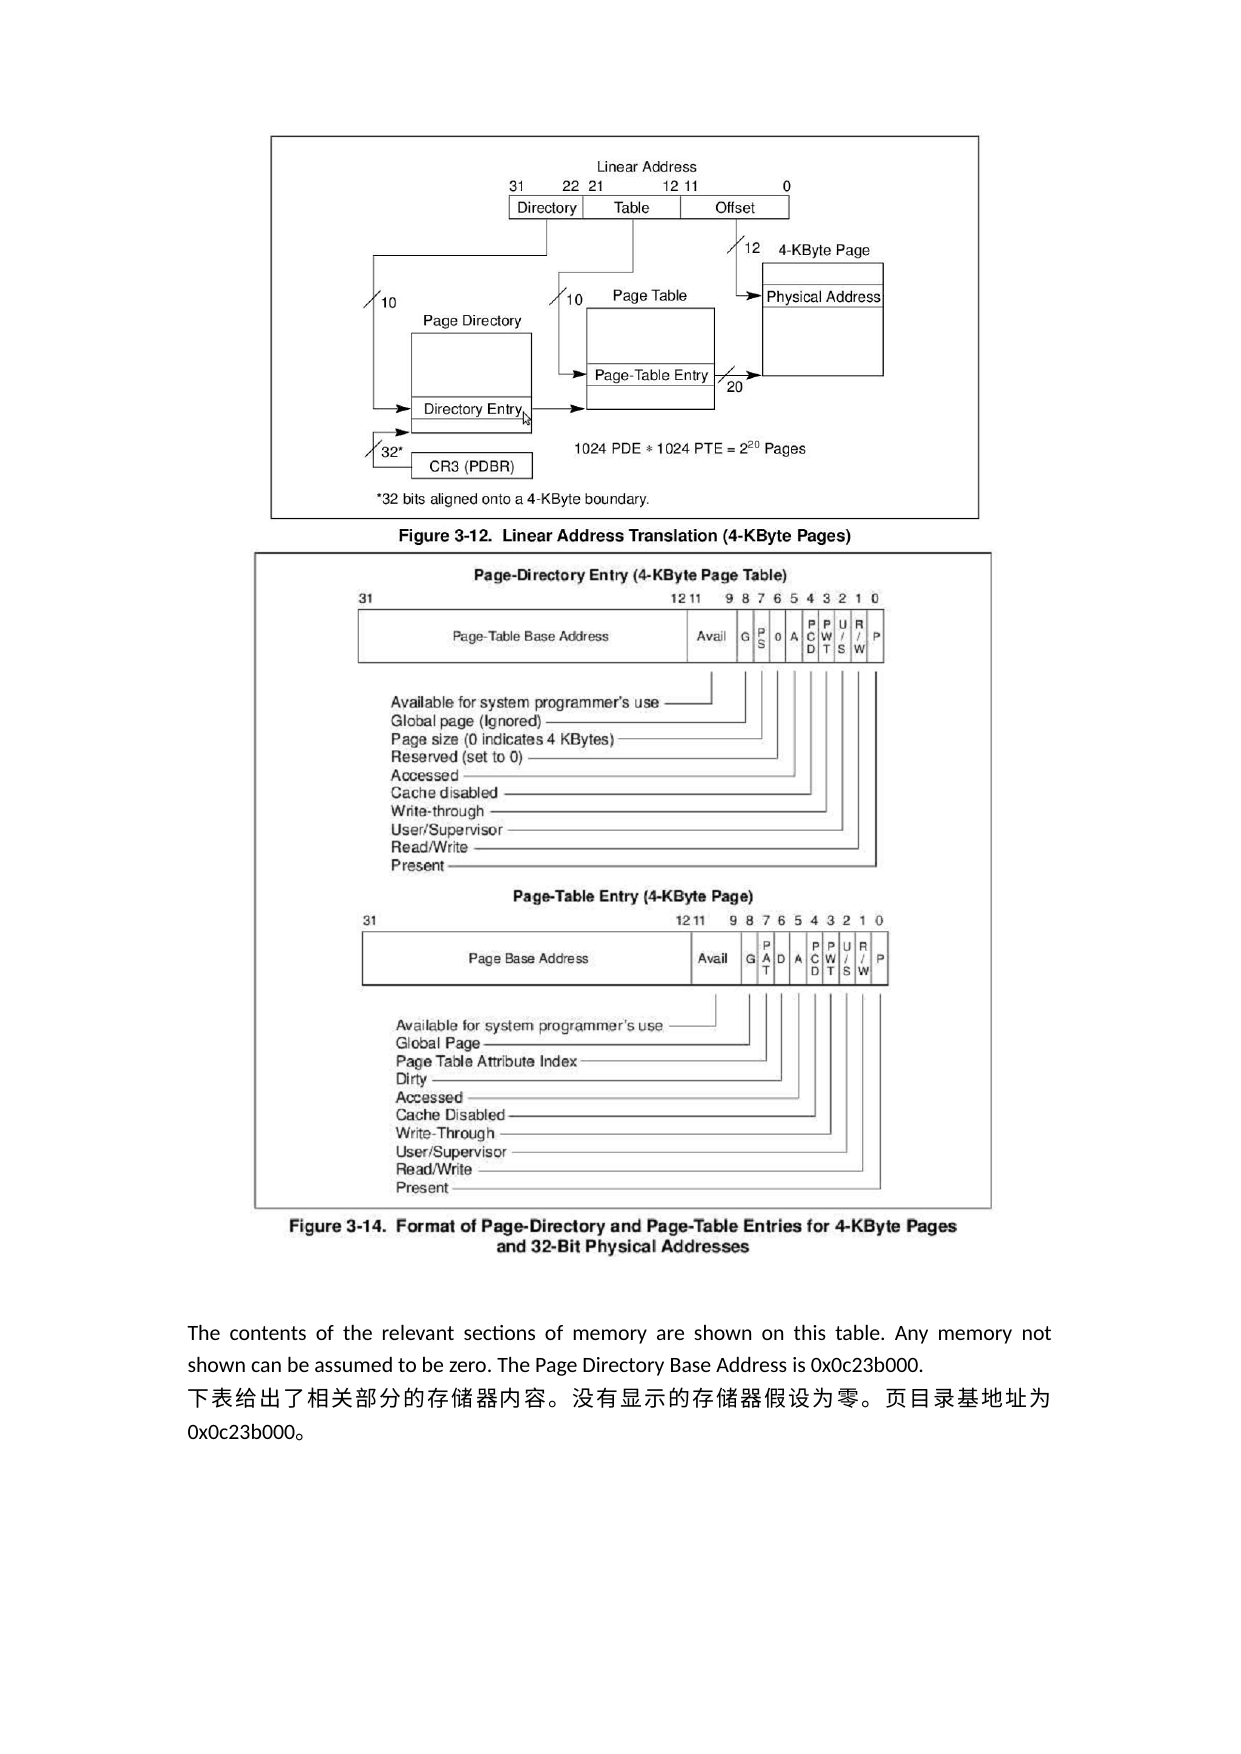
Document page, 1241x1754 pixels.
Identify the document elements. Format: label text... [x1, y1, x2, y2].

text 下表给出了相关部分的存储器内容。没有显示的存储器假设为零。页目录基地址为0x0c23b000。 [187, 1381, 1053, 1446]
text The contents of the relevant sections of memory are shown on this table. Any memory not shown can be assumed to be zero. The Page Directory Base Address is 0x0c23b000. [187, 1316, 1053, 1381]
picture [187, 113, 1053, 1260]
